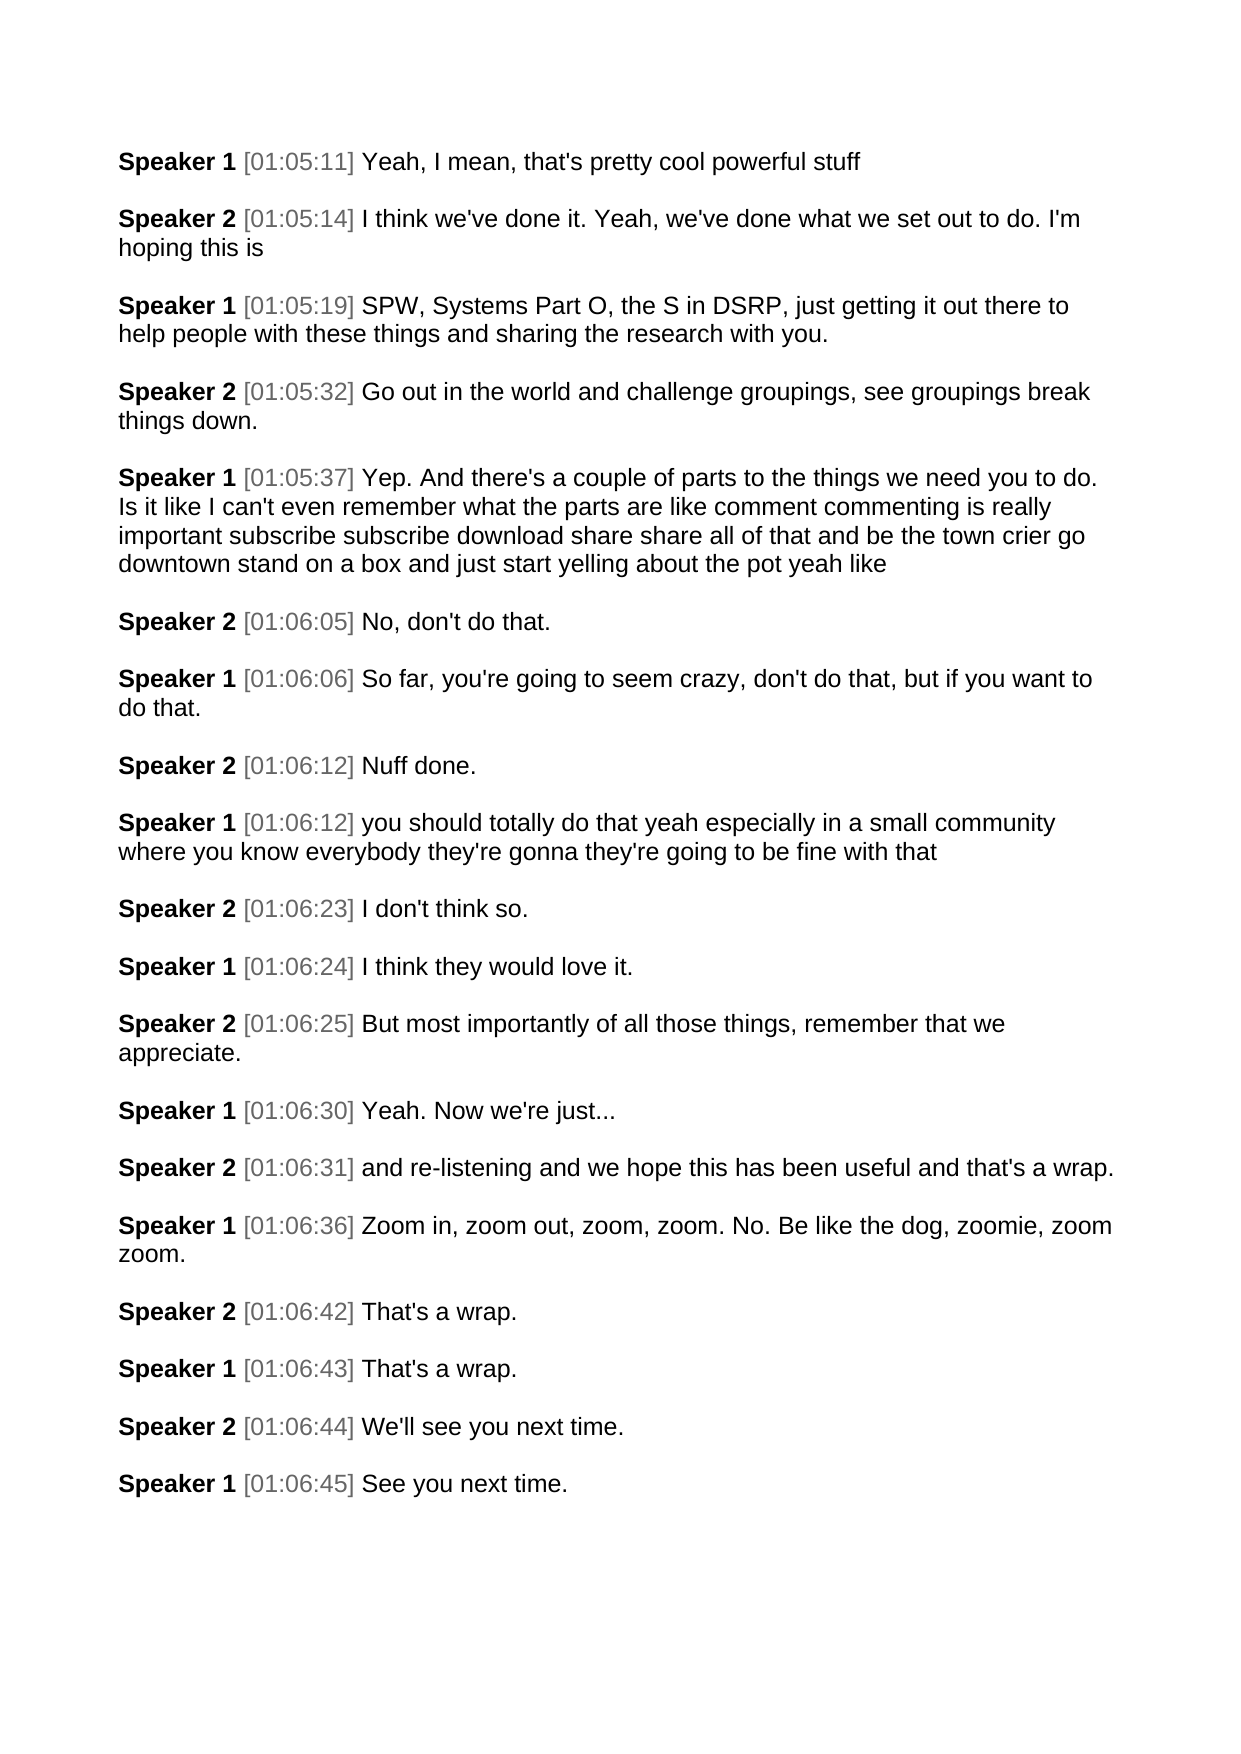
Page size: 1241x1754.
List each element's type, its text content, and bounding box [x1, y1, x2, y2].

text Speaker 1 [01:06:24] I think they would love it. [118, 952, 1122, 981]
text Speaker 1 [01:06:36] Zoom in, zoom out, zoom, zoom. No. Be like the dog, zoomie, zoom zoom. [118, 1211, 1122, 1268]
text Speaker 2 [01:06:05] No, don't do that. [118, 607, 1122, 636]
text Speaker 1 [01:05:11] Yeah, I mean, that's pretty cool powerful stuff [118, 147, 1122, 176]
text Speaker 2 [01:06:23] I don't think so. [118, 894, 1122, 923]
text Speaker 1 [01:06:30] Yeah. Now we're just... [118, 1096, 1122, 1124]
text Speaker 2 [01:05:14] I think we've done it. Yeah, we've done what we set out to do. I'm hoping this is [118, 204, 1122, 262]
text Speaker 1 [01:06:12] you should totally do that yeah especially in a small community where you know everybody they're gonna they're going to be fine with that [118, 808, 1122, 866]
text Speaker 2 [01:06:12] Nuff done. [118, 751, 1122, 779]
text Speaker 1 [01:05:19] SPW, Systems Part O, the S in DSRP, just getting it out there to help people with these things and sharing the research with you. [118, 291, 1122, 348]
text Speaker 2 [01:06:42] That's a wrap. [118, 1297, 1122, 1326]
text Speaker 2 [01:06:44] We'll see you next time. [118, 1412, 1122, 1441]
text Speaker 1 [01:06:06] So far, you're going to seem crazy, don't do that, but if you want to do that. [118, 664, 1122, 722]
text Speaker 1 [01:06:45] See you next time. [118, 1469, 1122, 1498]
text Speaker 2 [01:06:25] But most importantly of all those things, remember that we appreciate. [118, 1009, 1122, 1067]
text Speaker 2 [01:06:31] and re-listening and we hope this has been useful and that's a wrap. [118, 1153, 1122, 1182]
text Speaker 1 [01:05:37] Yep. And there's a couple of parts to the things we need you to do. Is it like I can't even remember what the parts are like comment commenting is really important subscribe subscribe download share share all of that and be the town crier go downtown stand on a box and just start yelling about the pot yeah like [118, 463, 1122, 578]
text Speaker 2 [01:05:32] Go out in the world and challenge groupings, see groupings break things down. [118, 377, 1122, 434]
text Speaker 1 [01:06:43] That's a wrap. [118, 1354, 1122, 1383]
